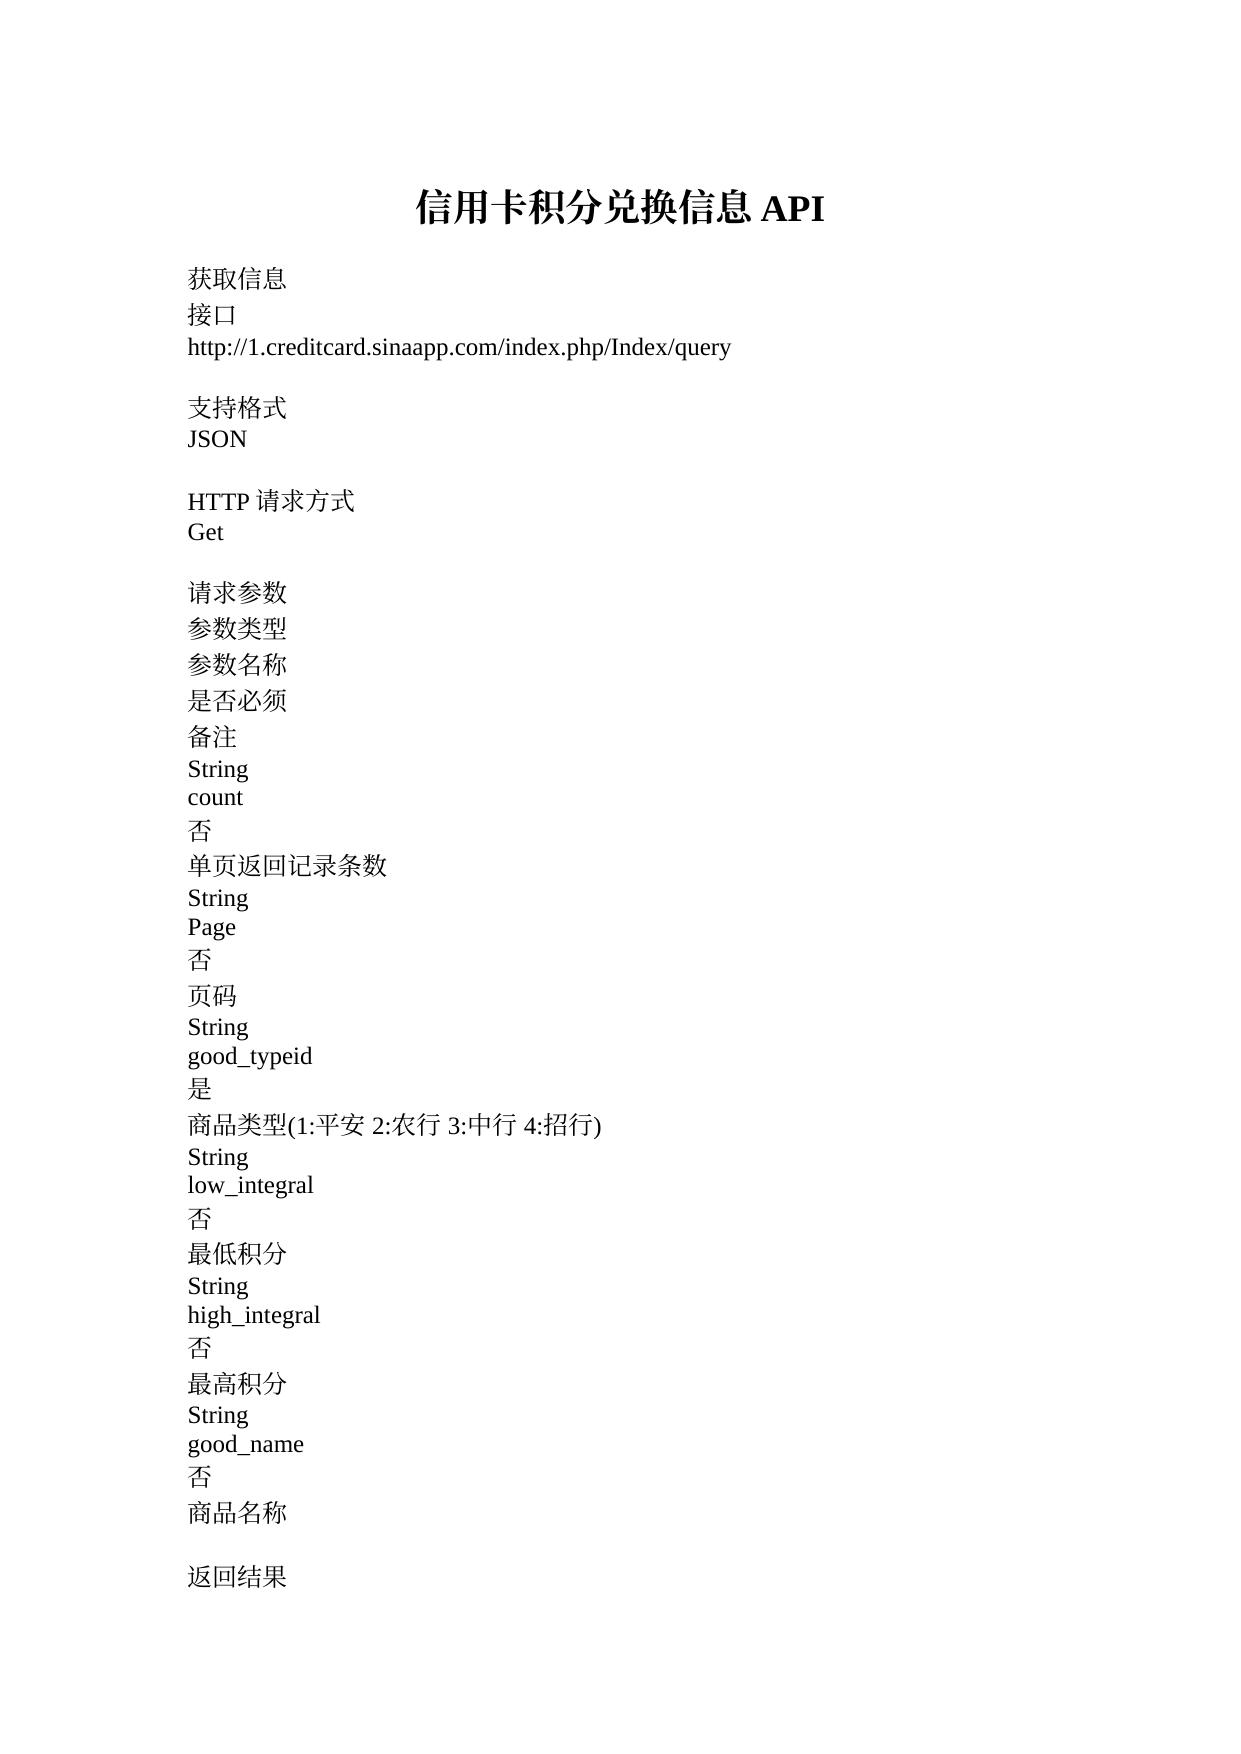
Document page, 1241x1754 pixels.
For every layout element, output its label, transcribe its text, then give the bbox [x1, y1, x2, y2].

text HTTP请求方式 [187, 476, 1053, 510]
text 页码 [187, 955, 1053, 989]
text good_typeid [187, 1018, 1053, 1046]
text 最低积分 [187, 1206, 1053, 1240]
text 是 [187, 1046, 1053, 1080]
text high_integral [187, 1269, 1053, 1298]
text 请求参数 [187, 567, 1053, 601]
text 获取信息 [187, 258, 1053, 293]
text 商品名称 [187, 1457, 1053, 1491]
text 否 [187, 1172, 1053, 1206]
text 参数类型 [187, 601, 1053, 635]
text String [187, 1240, 1053, 1269]
text 信用卡积分兑换信息API [187, 179, 1053, 230]
text 支持格式 [187, 384, 1053, 418]
text 商品类型(1:平安 2:农行 3:中行 4:招行) [187, 1080, 1053, 1114]
text String [187, 1366, 1053, 1394]
text 是否必须 [187, 669, 1053, 703]
text 接口 [187, 293, 1053, 327]
text 否 [187, 921, 1053, 955]
text String [187, 863, 1053, 892]
text String [187, 989, 1053, 1018]
text 参数名称 [187, 635, 1053, 669]
text JSON示例 [187, 1554, 1053, 1588]
text JSON [187, 418, 1053, 447]
text low_integral [187, 1143, 1053, 1172]
text 单页返回记录条数 [187, 829, 1053, 863]
text Get [187, 510, 1053, 538]
text 否 [187, 795, 1053, 829]
text Page [187, 892, 1053, 921]
text String [187, 1114, 1053, 1143]
text 否 [187, 1298, 1053, 1332]
text 最高积分 [187, 1332, 1053, 1366]
text 返回结果 [187, 1520, 1053, 1554]
text 备注 [187, 703, 1053, 738]
text String [187, 738, 1053, 766]
text http://1.creditcard.sinaapp.com/index.php/Index/query [187, 327, 1053, 355]
text 否 [187, 1423, 1053, 1457]
text count [187, 766, 1053, 795]
text good_name [187, 1394, 1053, 1423]
